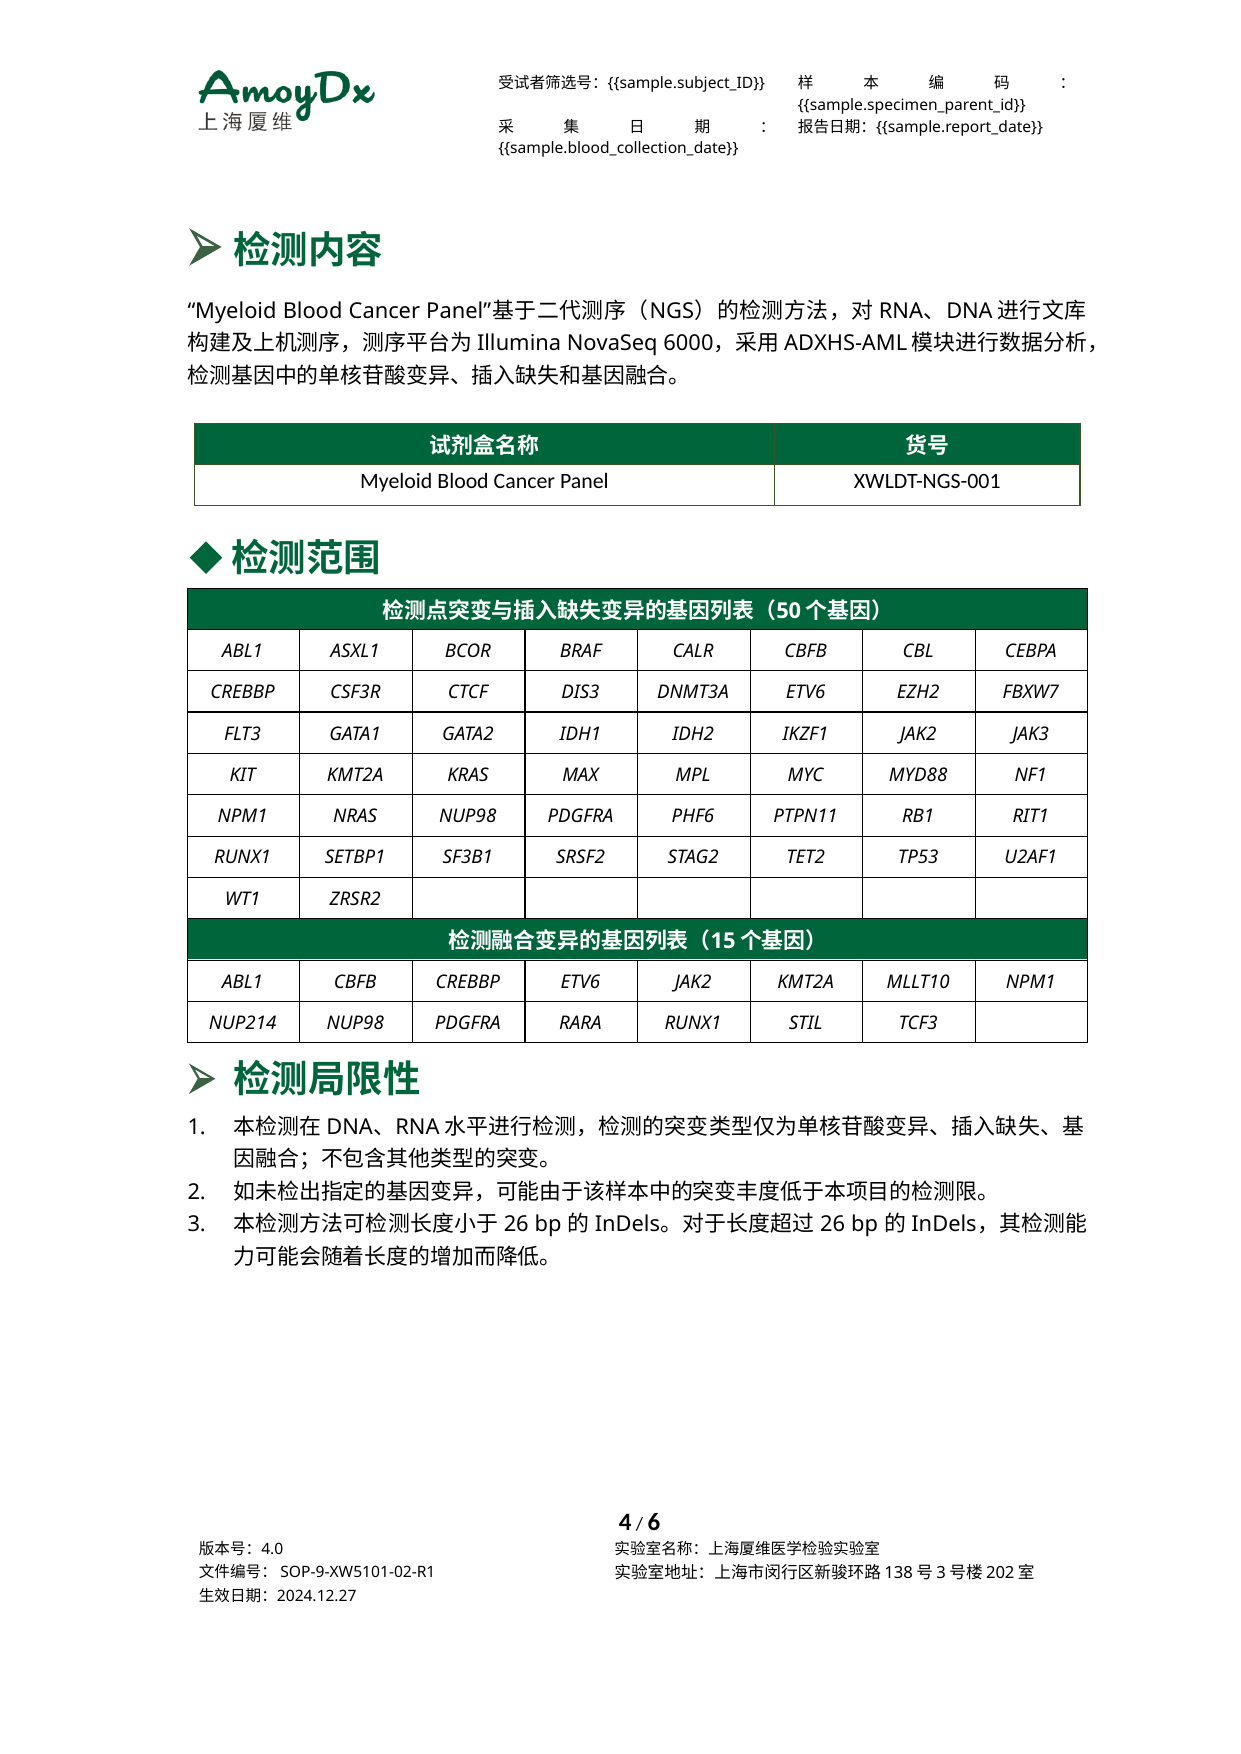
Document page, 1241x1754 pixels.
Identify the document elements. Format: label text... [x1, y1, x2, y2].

table_cell NF1 [976, 754, 1087, 794]
table_cell WT1 [188, 878, 299, 918]
table_cell NPM1 [976, 961, 1087, 1001]
table_cell PDGFRA [526, 795, 637, 836]
list 本检测在DNA、RNA水平进行检测，检测的突变类型仅为单核苷酸变异、插入缺失、基因融合；不包含其他类型的突变。 [187, 1108, 1087, 1173]
table_cell MLLT10 [863, 961, 975, 1001]
table_cell GATA2 [413, 713, 524, 753]
table_cell ZRSR2 [300, 878, 412, 918]
table_cell CALR [638, 630, 750, 670]
table_cell MAX [526, 754, 637, 794]
table_cell NUP98 [413, 795, 524, 836]
table_cell JAK3 [976, 713, 1087, 753]
table_cell TP53 [863, 837, 975, 877]
table_cell CBFB [751, 630, 862, 670]
list 如未检出指定的基因变异，可能由于该样本中的突变丰度低于本项目的检测限。 [187, 1173, 1087, 1206]
table_cell NUP98 [300, 1002, 412, 1042]
list 检测范围 [187, 522, 1087, 587]
list 检测内容 [187, 195, 1087, 292]
table_cell KRAS [413, 754, 524, 794]
table_cell MYD88 [863, 754, 975, 794]
table_cell FLT3 [188, 713, 299, 753]
table_cell RUNX1 [188, 837, 299, 877]
table_cell ABL1 [188, 630, 299, 670]
table_cell [638, 878, 750, 918]
table_cell CREBBP [413, 961, 524, 1001]
table_cell STIL [751, 1002, 862, 1042]
table_cell IDH2 [638, 713, 750, 753]
list 检测局限性 [187, 1043, 1162, 1108]
table_cell ASXL1 [300, 630, 412, 670]
table_cell PDGFRA [413, 1002, 524, 1042]
table_cell BCOR [413, 630, 524, 670]
table_cell TCF3 [863, 1002, 975, 1042]
table_cell PTPN11 [751, 795, 862, 836]
table_cell SF3B1 [413, 837, 524, 877]
table_cell ETV6 [526, 961, 637, 1001]
table_cell KIT [188, 754, 299, 794]
text “Myeloid Blood Cancer Panel”基于二代测序（NGS）的检测方法，对RNA、DNA进行文库构建及上机测序，测序平台为Illumina NovaSeq 6000，采用ADXHS-AML模块进行数据分析，检测基因中的单核苷酸变异、插入缺失和基因融合。 [187, 292, 1087, 390]
table_cell Myeloid Blood Cancer Panel [195, 465, 774, 505]
table_header 试剂盒名称 [195, 424, 774, 464]
table_cell [976, 878, 1087, 918]
table_cell ABL1 [188, 961, 299, 1001]
table_cell NPM1 [188, 795, 299, 836]
table_cell XWLDT-NGS-001 [775, 465, 1079, 505]
table_cell IDH1 [526, 713, 637, 753]
table_cell CBL [863, 630, 975, 670]
table_cell CTCF [413, 671, 524, 711]
table_cell [976, 1002, 1087, 1042]
table_cell RB1 [863, 795, 975, 836]
table_cell GATA1 [300, 713, 412, 753]
list 本检测方法可检测长度小于 26 bp 的 InDels。对于长度超过 26 bp 的 InDels，其检测能力可能会随着长度的增加而降低。 [187, 1206, 1087, 1271]
table_cell MPL [638, 754, 750, 794]
table_cell RUNX1 [638, 1002, 750, 1042]
picture [198, 70, 375, 131]
table_cell [526, 878, 637, 918]
table_cell [863, 878, 975, 918]
table_cell [751, 878, 862, 918]
table_header 货号 [775, 424, 1079, 464]
table_cell RARA [526, 1002, 637, 1042]
table_cell TET2 [751, 837, 862, 877]
table_cell EZH2 [863, 671, 975, 711]
table_cell NRAS [300, 795, 412, 836]
table_header 检测点突变与插入缺失变异的基因列表（50个基因） [188, 589, 1087, 629]
table_cell ETV6 [751, 671, 862, 711]
table_cell STAG2 [638, 837, 750, 877]
table_cell U2AF1 [976, 837, 1087, 877]
table_cell CEBPA [976, 630, 1087, 670]
table_cell BRAF [526, 630, 637, 670]
table_cell CREBBP [188, 671, 299, 711]
table_cell RIT1 [976, 795, 1087, 836]
table_cell SETBP1 [300, 837, 412, 877]
table_cell [413, 878, 524, 918]
table_cell MYC [751, 754, 862, 794]
table_cell CBFB [300, 961, 412, 1001]
table_cell NUP214 [188, 1002, 299, 1042]
table_cell DIS3 [526, 671, 637, 711]
table_cell IKZF1 [751, 713, 862, 753]
table_cell 检测融合变异的基因列表（15个基因） [188, 919, 1087, 959]
table_cell FBXW7 [976, 671, 1087, 711]
table_cell DNMT3A [638, 671, 750, 711]
table_cell KMT2A [751, 961, 862, 1001]
table_cell CSF3R [300, 671, 412, 711]
table_cell SRSF2 [526, 837, 637, 877]
table_cell JAK2 [638, 961, 750, 1001]
table_cell JAK2 [863, 713, 975, 753]
table_cell PHF6 [638, 795, 750, 836]
table_cell KMT2A [300, 754, 412, 794]
